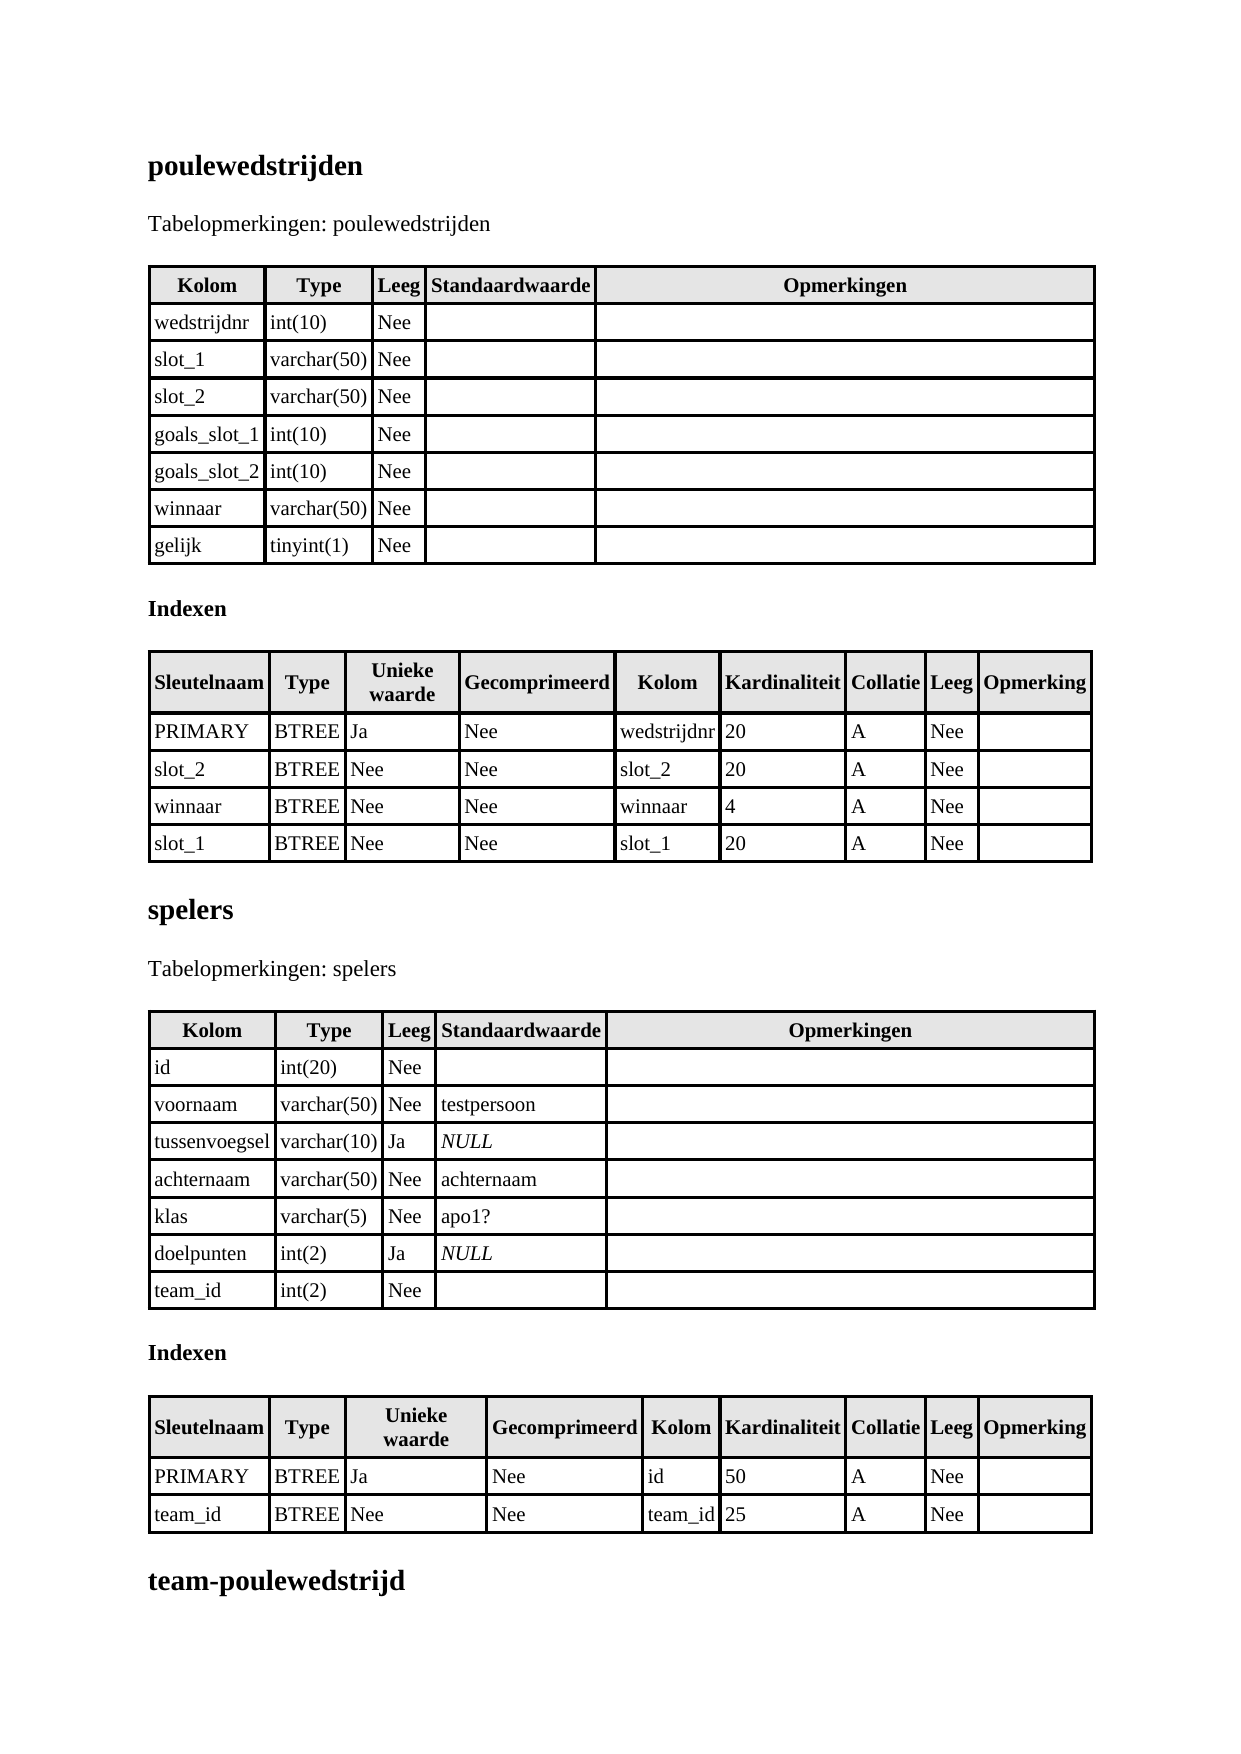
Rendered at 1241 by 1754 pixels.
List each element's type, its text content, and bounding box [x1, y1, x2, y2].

table_cell slot_2 [151, 380, 263, 413]
table_cell BTREE [271, 1459, 344, 1493]
table_cell varchar(50) [267, 491, 371, 525]
table_cell [608, 1236, 1093, 1270]
table_cell Nee [374, 380, 424, 413]
table_cell winnaar [151, 789, 268, 823]
table_cell [597, 528, 1093, 562]
table_cell Nee [927, 826, 977, 860]
table_cell Nee [488, 1459, 641, 1493]
table_cell slot_2 [151, 752, 268, 786]
table_cell [597, 454, 1093, 488]
table_cell 4 [722, 789, 844, 823]
table_cell [597, 305, 1093, 339]
table_cell Nee [927, 1459, 977, 1493]
table_cell int(10) [267, 417, 371, 451]
table_cell Nee [374, 454, 424, 488]
table_cell Nee [927, 715, 977, 748]
table_cell apo1? [437, 1199, 605, 1233]
table_cell NULL [437, 1236, 605, 1270]
table_cell doelpunten [151, 1236, 274, 1270]
table_cell Nee [347, 752, 458, 786]
table_cell varchar(50) [267, 380, 371, 413]
table_header Leeg [927, 1398, 977, 1456]
table_cell Ja [347, 1459, 485, 1493]
table_cell Nee [461, 752, 613, 786]
table_cell goals_slot_2 [151, 454, 263, 488]
table_cell slot_1 [151, 826, 268, 860]
table_cell wedstrijdnr [151, 305, 263, 339]
text Tabelopmerkingen: poulewedstrijden [148, 210, 1093, 237]
table_cell [980, 715, 1090, 748]
table_cell A [847, 826, 924, 860]
table_cell Nee [384, 1050, 434, 1084]
table_cell voornaam [151, 1087, 274, 1121]
table_header Kolom [644, 1398, 718, 1456]
table_cell Ja [384, 1124, 434, 1158]
table_cell slot_1 [151, 342, 263, 376]
table_cell [608, 1161, 1093, 1196]
table_header Kolom [617, 653, 718, 711]
table_header Leeg [384, 1013, 434, 1047]
table_cell tussenvoegsel [151, 1124, 274, 1158]
table_cell BTREE [271, 715, 344, 748]
table_cell A [847, 1459, 924, 1493]
table_cell [980, 789, 1090, 823]
table_cell [427, 417, 594, 451]
table_cell [437, 1273, 605, 1307]
text Indexen [148, 1339, 1093, 1366]
table_cell PRIMARY [151, 1459, 268, 1493]
table_cell [980, 826, 1090, 860]
table_cell varchar(50) [277, 1087, 381, 1121]
table_cell [608, 1087, 1093, 1121]
table_cell Nee [347, 1496, 485, 1531]
table_cell Nee [488, 1496, 641, 1531]
table_cell 25 [722, 1496, 844, 1531]
table_cell varchar(10) [277, 1124, 381, 1158]
table_header Kolom [151, 1013, 274, 1047]
text poulewedstrijden [148, 148, 1093, 181]
table_cell Nee [461, 715, 613, 748]
table_header Type [277, 1013, 381, 1047]
table_cell int(20) [277, 1050, 381, 1084]
table_header Sleutelnaam [151, 653, 268, 711]
text Indexen [148, 594, 1093, 621]
table_cell wedstrijdnr [617, 715, 718, 748]
table_cell 20 [722, 715, 844, 748]
table_cell BTREE [271, 1496, 344, 1531]
table_cell [608, 1199, 1093, 1233]
table_header Type [271, 1398, 344, 1456]
table_cell winnaar [617, 789, 718, 823]
table_header Collatie [847, 1398, 924, 1456]
table_cell BTREE [271, 826, 344, 860]
table_cell team_id [151, 1496, 268, 1531]
table_cell 20 [722, 826, 844, 860]
table_cell Nee [347, 826, 458, 860]
table_cell id [151, 1050, 274, 1084]
table_cell int(10) [267, 454, 371, 488]
table_cell testpersoon [437, 1087, 605, 1121]
table_header Kardinaliteit [722, 653, 844, 711]
table_header Opmerking [980, 1398, 1090, 1456]
text Tabelopmerkingen: spelers [148, 955, 1093, 981]
table_cell [597, 417, 1093, 451]
table_cell team_id [644, 1496, 718, 1531]
table_header Sleutelnaam [151, 1398, 268, 1456]
table_cell [597, 380, 1093, 413]
table_cell 20 [722, 752, 844, 786]
table_cell Nee [927, 752, 977, 786]
table_cell Nee [374, 491, 424, 525]
table_cell varchar(50) [277, 1161, 381, 1196]
table_cell slot_2 [617, 752, 718, 786]
table_cell [608, 1050, 1093, 1084]
table_cell Nee [347, 789, 458, 823]
table_cell int(2) [277, 1273, 381, 1307]
table_cell Nee [927, 1496, 977, 1531]
table_cell [608, 1273, 1093, 1307]
table_cell BTREE [271, 752, 344, 786]
table_cell [427, 528, 594, 562]
table_header Kardinaliteit [722, 1398, 844, 1456]
table_cell int(2) [277, 1236, 381, 1270]
table_header Standaardwaarde [437, 1013, 605, 1047]
table_cell Nee [384, 1087, 434, 1121]
table_cell Nee [374, 417, 424, 451]
table_cell achternaam [151, 1161, 274, 1196]
table_cell slot_1 [617, 826, 718, 860]
table_cell [427, 305, 594, 339]
text team-poulewedstrijd [148, 1563, 1093, 1596]
table_cell tinyint(1) [267, 528, 371, 562]
table_cell 50 [722, 1459, 844, 1493]
table_cell Nee [374, 305, 424, 339]
table_cell id [644, 1459, 718, 1493]
table_cell Nee [384, 1273, 434, 1307]
table_header Unieke waarde [347, 653, 458, 711]
table_header Type [271, 653, 344, 711]
table_cell Ja [384, 1236, 434, 1270]
table_cell int(10) [267, 305, 371, 339]
table_cell Nee [384, 1199, 434, 1233]
table_cell [437, 1050, 605, 1084]
table_cell Nee [461, 826, 613, 860]
table_cell winnaar [151, 491, 263, 525]
table_cell [980, 1496, 1090, 1531]
table_cell A [847, 752, 924, 786]
table_header Opmerkingen [608, 1013, 1093, 1047]
table_cell A [847, 789, 924, 823]
table_cell varchar(5) [277, 1199, 381, 1233]
table_cell Nee [374, 342, 424, 376]
table_cell varchar(50) [267, 342, 371, 376]
table_header Leeg [927, 653, 977, 711]
table_cell Nee [374, 528, 424, 562]
table_cell [980, 752, 1090, 786]
table_cell [597, 491, 1093, 525]
table_cell goals_slot_1 [151, 417, 263, 451]
text spelers [148, 892, 1093, 926]
table_header Leeg [374, 268, 424, 302]
table_cell [608, 1124, 1093, 1158]
table_header Opmerking [980, 653, 1090, 711]
table_cell Nee [384, 1161, 434, 1196]
table_cell Nee [461, 789, 613, 823]
table_cell A [847, 1496, 924, 1531]
table_cell gelijk [151, 528, 263, 562]
table_header Gecomprimeerd [461, 653, 613, 711]
table_cell klas [151, 1199, 274, 1233]
table_header Gecomprimeerd [488, 1398, 641, 1456]
table_cell Nee [927, 789, 977, 823]
table_cell Ja [347, 715, 458, 748]
table_cell [427, 491, 594, 525]
table_cell A [847, 715, 924, 748]
table_cell NULL [437, 1124, 605, 1158]
table_cell PRIMARY [151, 715, 268, 748]
table_cell BTREE [271, 789, 344, 823]
table_cell [597, 342, 1093, 376]
table_cell team_id [151, 1273, 274, 1307]
table_header Collatie [847, 653, 924, 711]
table_cell [427, 342, 594, 376]
table_cell achternaam [437, 1161, 605, 1196]
table_header Opmerkingen [597, 268, 1093, 302]
table_header Standaardwaarde [427, 268, 594, 302]
table_cell [427, 380, 594, 413]
table_header Kolom [151, 268, 263, 302]
table_cell [980, 1459, 1090, 1493]
table_header Type [267, 268, 371, 302]
table_cell [427, 454, 594, 488]
table_header Unieke waarde [347, 1398, 485, 1456]
